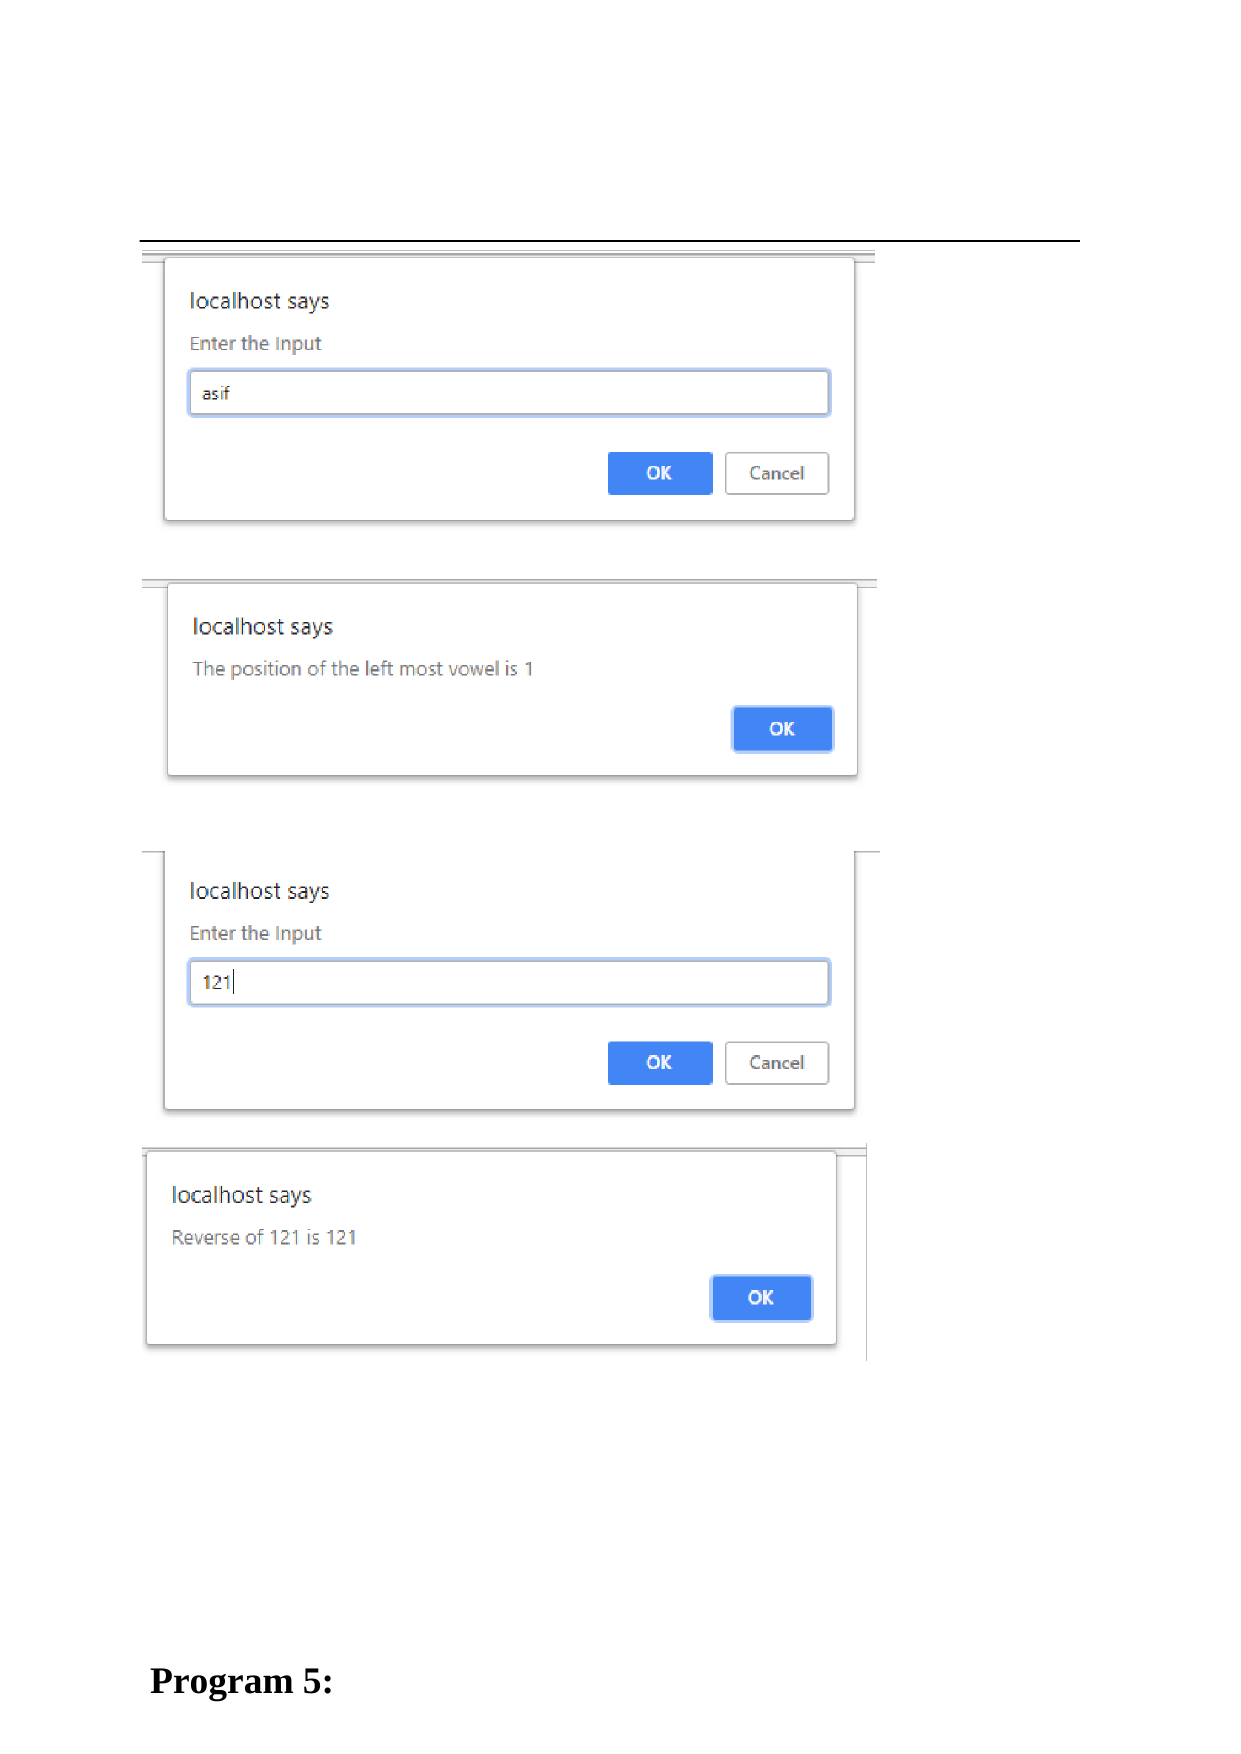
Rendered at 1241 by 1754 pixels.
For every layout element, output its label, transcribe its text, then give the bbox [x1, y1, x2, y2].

picture [139, 240, 1080, 1361]
text Program 5: [150, 1658, 1090, 1701]
